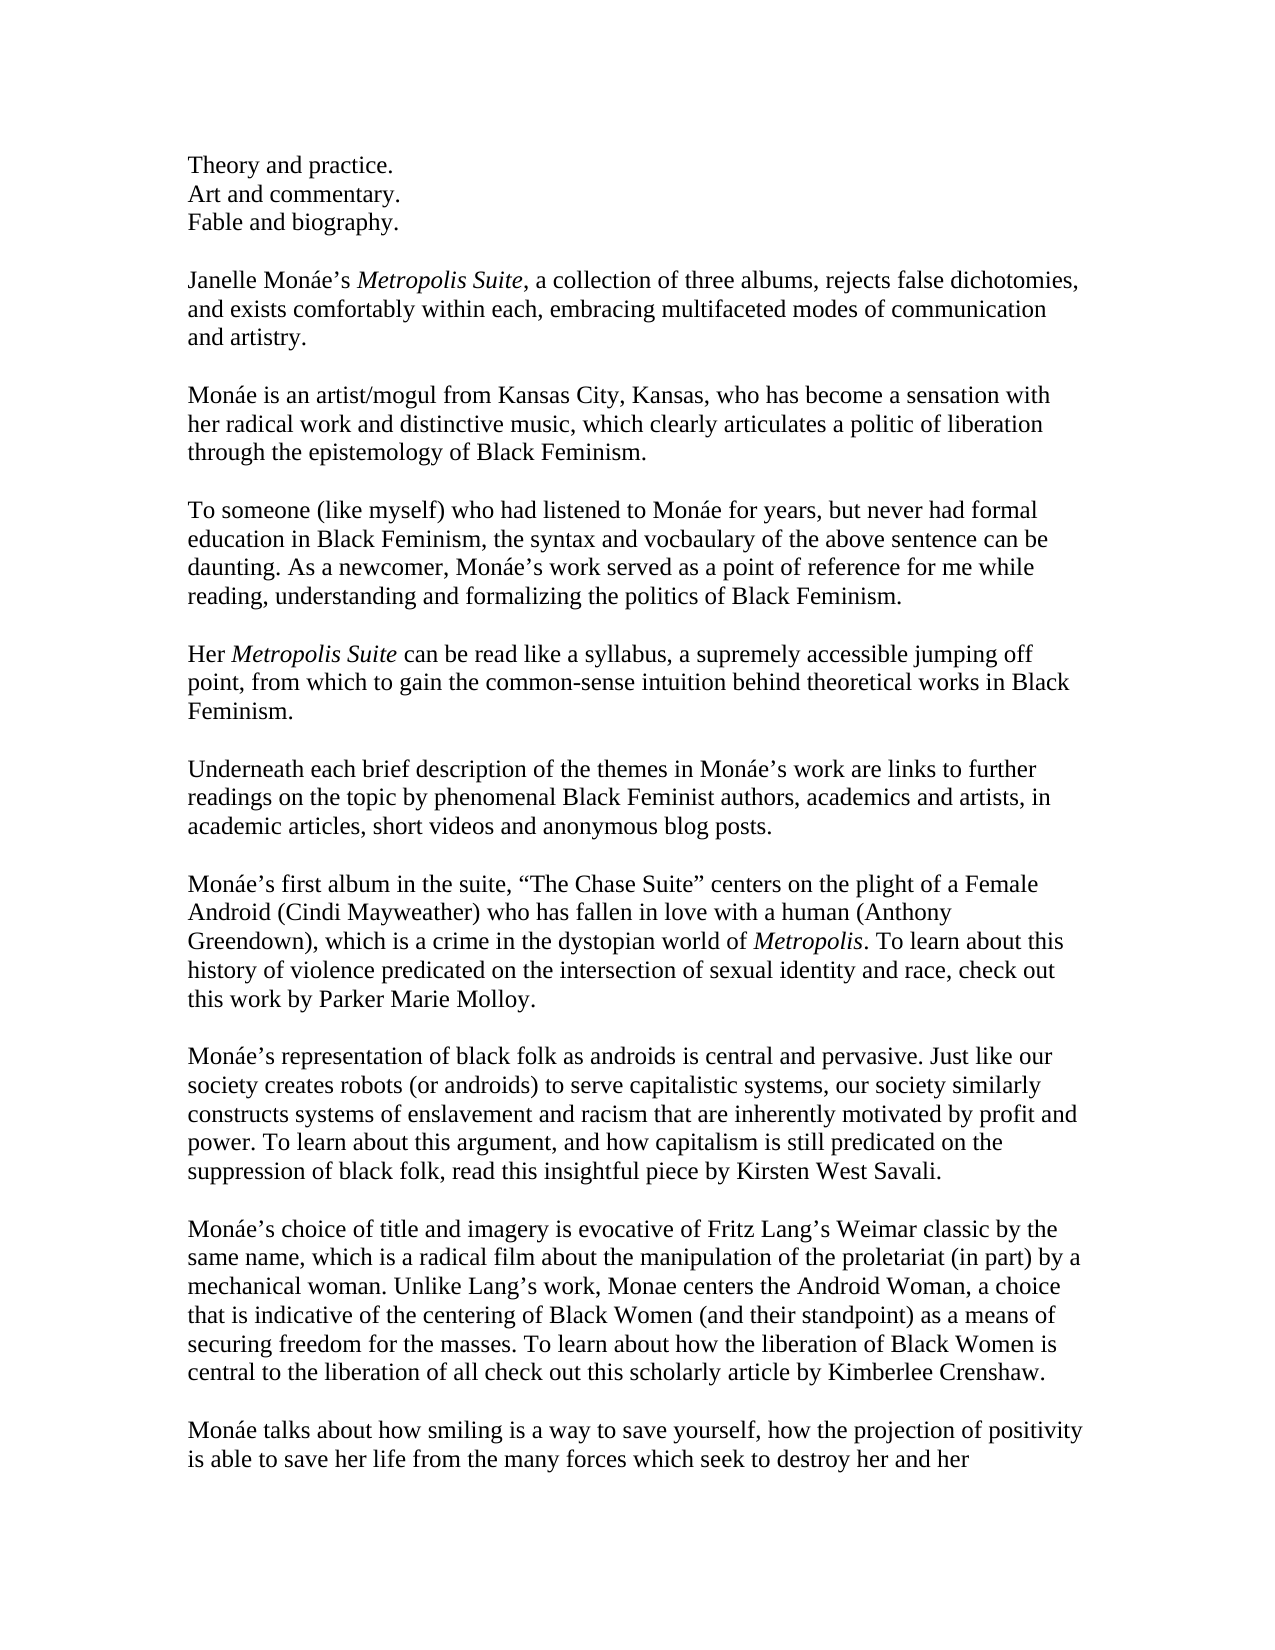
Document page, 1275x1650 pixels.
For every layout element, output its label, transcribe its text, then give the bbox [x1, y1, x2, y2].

text Monáe’s first album in the suite, “The Chase Suite” centers on the plight of a Female Android (Cindi Mayweather) who has fallen in love with a human (Anthony Greendown), which is a crime in the dystopian world of Metropolis. To learn about this history of violence predicated on the intersection of sexual identity and race, check out this work by Parker Marie Molloy. [187, 869, 1087, 1012]
text Janelle Monáe’s Metropolis Suite, a collection of three albums, rejects false dichotomies, and exists comfortably within each, embracing multifaceted modes of communication and artistry. [187, 265, 1087, 351]
text Monáe is an artist/mogul from Kansas City, Kansas, who has become a sensation with her radical work and distinctive music, which clearly articulates a politic of liberation through the epistemology of Black Feminism. [187, 380, 1087, 466]
text Underneath each brief description of the themes in Monáe’s work are links to further readings on the topic by phenomenal Black Feminist authors, academics and artists, in academic articles, short videos and anonymous blog posts. [187, 754, 1087, 840]
text Fable and biography. [187, 207, 1087, 236]
text To someone (like myself) who had listened to Monáe for years, but never had formal education in Black Feminism, the syntax and vocbaulary of the above sentence can be daunting. As a newcomer, Monáe’s work served as a point of reference for me while reading, understanding and formalizing the politics of Black Feminism. [187, 495, 1087, 610]
text Her Metropolis Suite can be read like a syllabus, a supremely accessible jumping off point, from which to gain the common-sense intuition behind theoretical works in Black Feminism. [187, 639, 1087, 725]
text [187, 1415, 1087, 1472]
text Theory and practice. [187, 150, 1087, 179]
text Monáe’s choice of title and imagery is evocative of Fritz Lang’s Weimar classic by the same name, which is a radical film about the manipulation of the proletariat (in part) by a mechanical woman. Unlike Lang’s work, Monae centers the Android Woman, a choice that is indicative of the centering of Black Women (and their standpoint) as a means of securing freedom for the masses. To learn about how the liberation of Black Women is central to the liberation of all check out this scholarly article by Kimberlee Crenshaw. [187, 1214, 1087, 1386]
text Monáe’s representation of black folk as androids is central and pervasive. Just like our society creates robots (or androids) to serve capitalistic systems, our society similarly constructs systems of enslavement and racism that are inherently motivated by profit and power. To learn about this argument, and how capitalism is still predicated on the suppression of black folk, read this insightful piece by Kirsten West Savali. [187, 1041, 1087, 1185]
text Art and commentary. [187, 179, 1087, 207]
